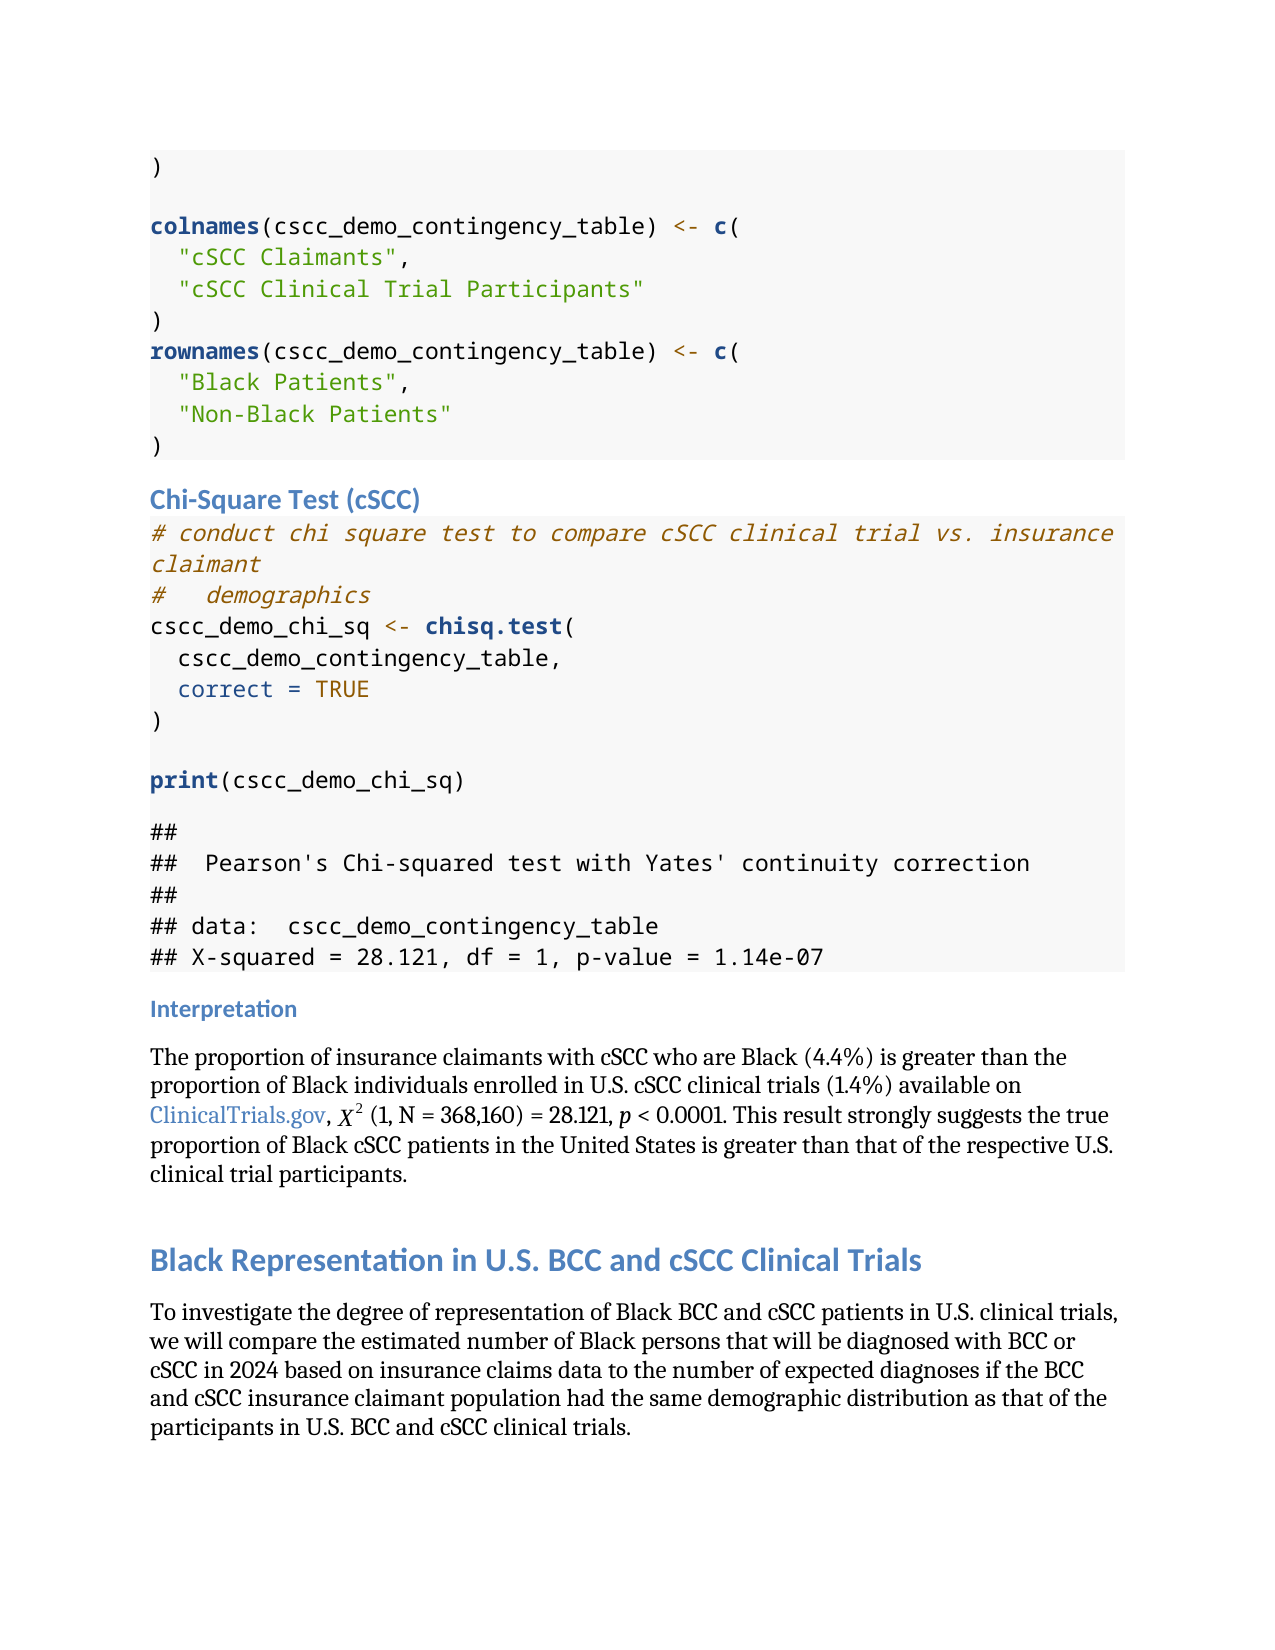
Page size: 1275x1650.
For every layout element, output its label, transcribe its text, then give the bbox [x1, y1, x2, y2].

text To investigate the degree of representation of Black BCC and cSCC patients in U.S. clinical trials, we will compare the estimated number of Black persons that will be diagnosed with BCC or cSCC in 2024 based on insurance claims data to the number of expected diagnoses if the BCC and cSCC insurance claimant population had the same demographic distribution as that of the participants in U.S. BCC and cSCC clinical trials. [150, 1298, 1125, 1442]
text ## ## Pearson's Chi-squared test with Yates' continuity correction ## ## data: cscc_demo_contingency_table ## X-squared = 28.121, df = 1, p-value = 1.14e-07 [150, 816, 1125, 972]
text The proportion of insurance claimants with cSCC who are Black (4.4%) is greater than the proportion of Black individuals enrolled in U.S. cSCC clinical trials (1.4%) available on ClinicalTrials.gov, (1, N = 368,160) = 28.121, p < 0.0001. This result strongly suggests the true proportion of Black cSCC patients in the United States is greater than that of the respective U.S. clinical trial participants. [150, 1042, 1125, 1188]
text # conduct chi square test to compare cSCC clinical trial vs. insurance claimant # demographics cscc_demo_chi_sq <- chisq.test( cscc_demo_contingency_table, correct = TRUE ) print(cscc_demo_chi_sq) [150, 516, 1125, 795]
subtitle Interpretation [150, 993, 1125, 1024]
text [150, 150, 1125, 460]
subtitle Chi-Square Test (cSCC) [150, 481, 1125, 516]
subtitle Black Representation in U.S. BCC and cSCC Clinical Trials [150, 1238, 1125, 1279]
